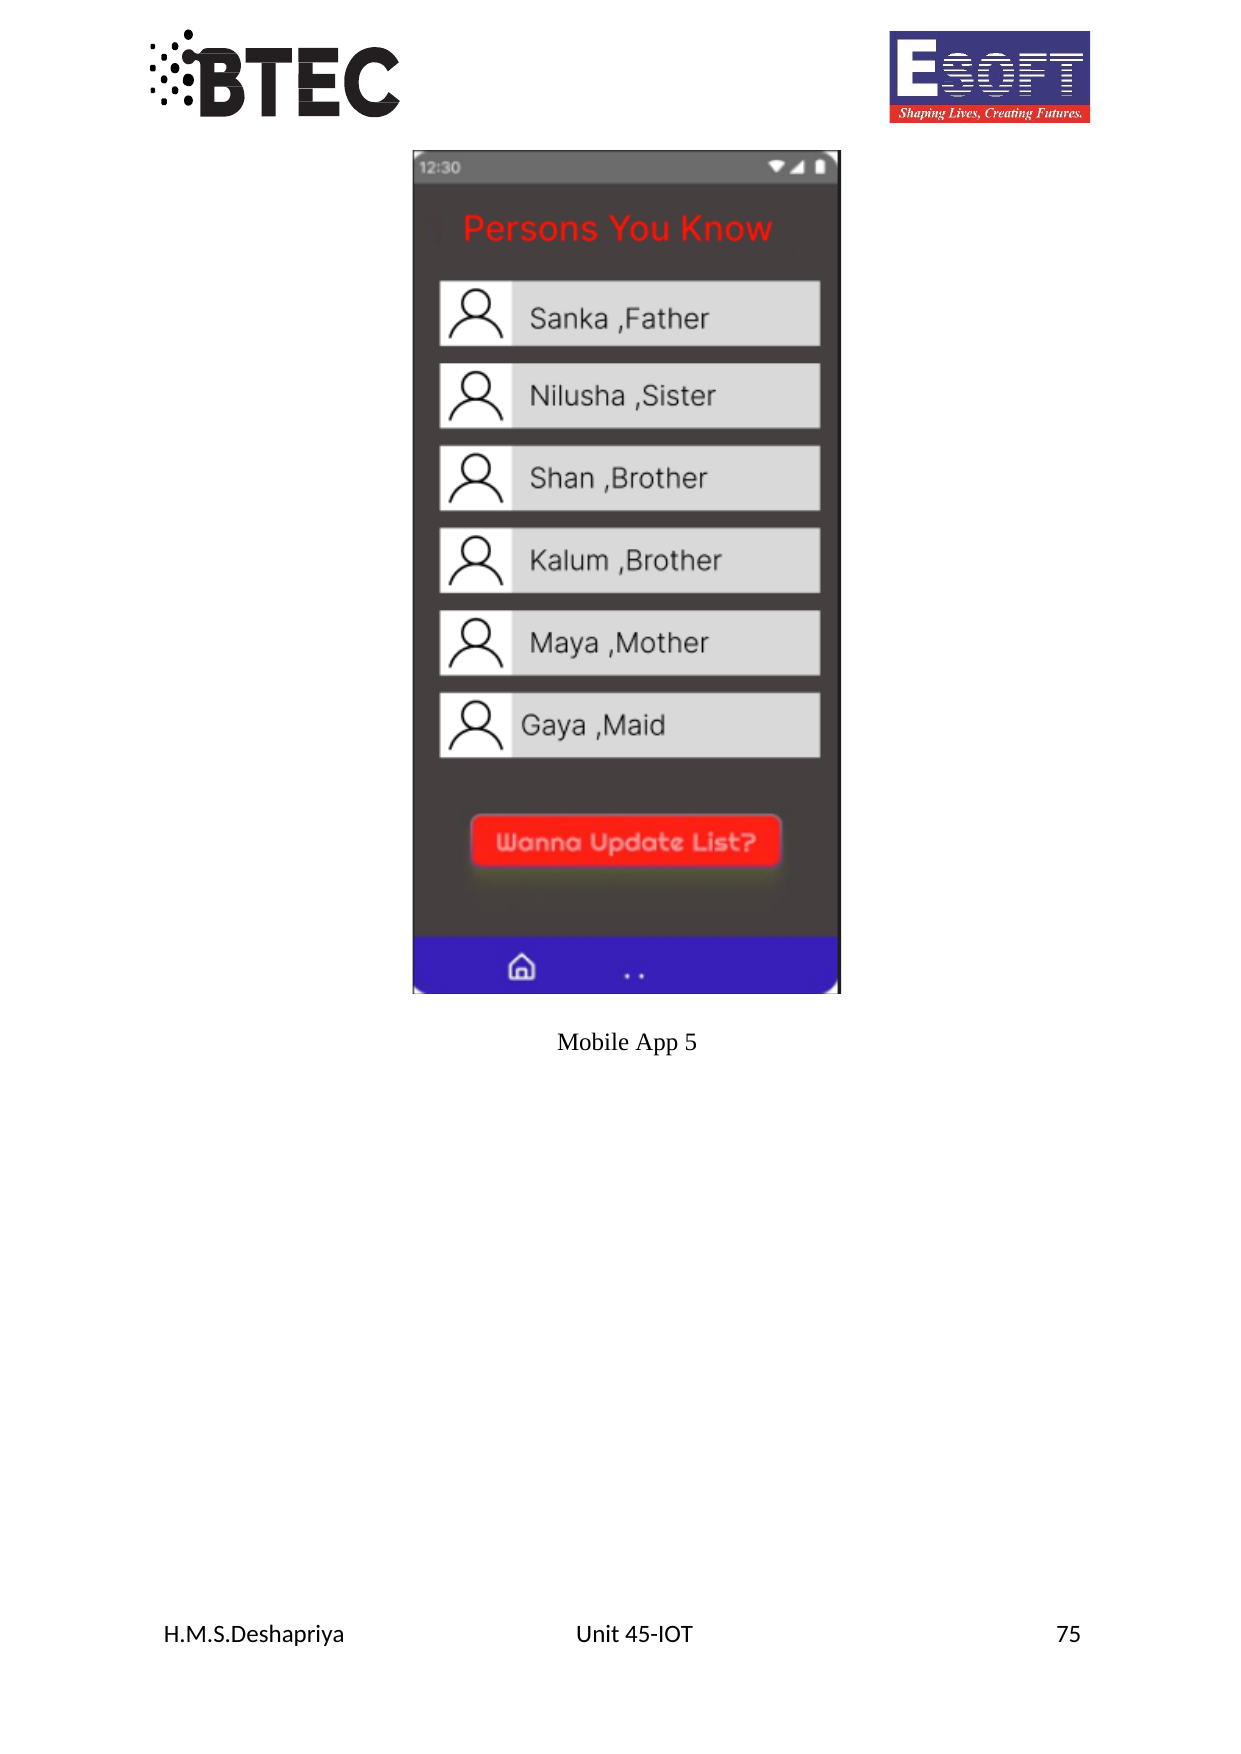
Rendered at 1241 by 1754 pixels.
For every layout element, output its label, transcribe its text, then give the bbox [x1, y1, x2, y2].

picture [889, 31, 1091, 123]
picture [412, 150, 842, 994]
text Mobile App 5 [163, 1027, 1090, 1056]
